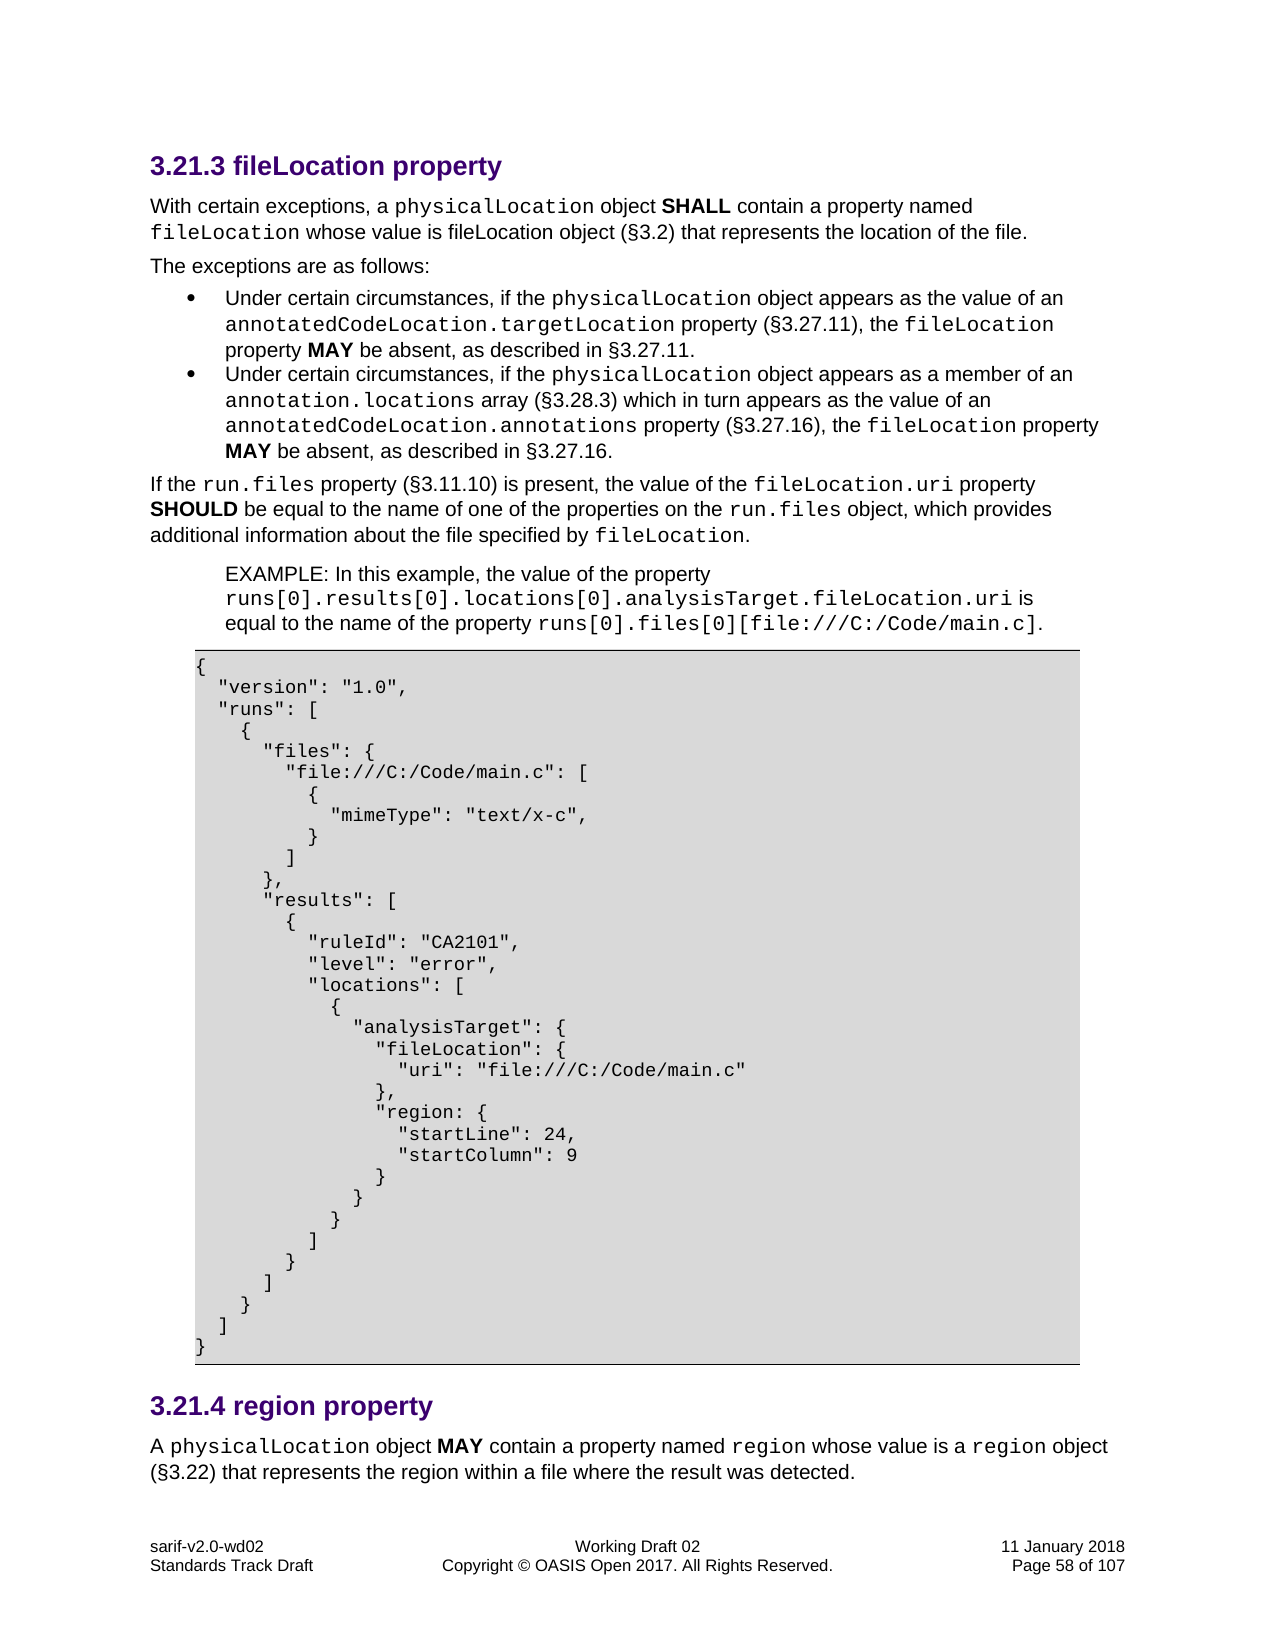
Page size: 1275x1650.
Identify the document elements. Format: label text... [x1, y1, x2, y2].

text With certain exceptions, a physicalLocation object SHALL contain a property named fileLocation whose value is fileLocation object (§3.2) that represents the location of the file. [150, 194, 1125, 245]
text "locations": [ [195, 968, 1080, 989]
text { [195, 989, 1080, 1011]
text ] [195, 1308, 1080, 1329]
text }, [195, 1074, 1080, 1096]
text } [195, 819, 1080, 841]
text The exceptions are as follows: [150, 254, 1125, 278]
text "startLine": 24, [195, 1117, 1080, 1138]
text ] [195, 1223, 1080, 1244]
text "runs": [ [195, 692, 1080, 713]
text }, [195, 862, 1080, 883]
text "file:///C:/Code/main.c": [ [195, 756, 1080, 777]
list Under certain circumstances, if the physicalLocation object appears as the value of an annotatedCodeLocation.targetLocation property (§3.27.11), the fileLocation property MAY be absent, as described in §3.27.11. [187, 286, 1125, 362]
subtitle fileLocation property [150, 150, 1125, 181]
text } [195, 1159, 1080, 1181]
text A physicalLocation object MAY contain a property named region whose value is a region object (§3.22) that represents the region within a file where the result was detected. [150, 1434, 1125, 1484]
text If the run.files property (§3.11.10) is present, the value of the fileLocation.uri property SHOULD be equal to the name of one of the properties on the run.files object, which provides additional information about the file specified by fileLocation. [150, 471, 1125, 549]
text } [195, 1287, 1080, 1308]
text "mimeType": "text/x-c", [195, 798, 1080, 819]
text } [195, 1329, 1080, 1364]
text "version": "1.0", [195, 671, 1080, 692]
text "uri": "file:///C:/Code/main.c" [195, 1053, 1080, 1074]
subtitle region property [150, 1390, 1125, 1422]
text { [195, 777, 1080, 798]
text } [195, 1244, 1080, 1266]
text { [195, 713, 1080, 734]
text "results": [ [195, 883, 1080, 904]
text "ruleId": "CA2101", [195, 926, 1080, 947]
text "files": { [195, 734, 1080, 756]
text "analysisTarget": { [195, 1011, 1080, 1032]
text { [195, 651, 1080, 671]
text "startColumn": 9 [195, 1138, 1080, 1159]
text ] [195, 841, 1080, 862]
text { [195, 904, 1080, 926]
text ] [195, 1266, 1080, 1287]
list Under certain circumstances, if the physicalLocation object appears as a member of an annotation.locations array (§3.28.3) which in turn appears as the value of an annotatedCodeLocation.annotations property (§3.27.16), the fileLocation property MAY be absent, as described in §3.27.16. [187, 362, 1125, 463]
text "region: { [195, 1096, 1080, 1117]
text "fileLocation": { [195, 1032, 1080, 1053]
text "level": "error", [195, 947, 1080, 968]
text } [195, 1181, 1080, 1202]
text EXAMPLE: In this example, the value of the property runs[0].results[0].locations[0].analysisTarget.fileLocation.uri is equal to the name of the property runs[0].files[0][file:///C:/Code/main.c]. [225, 561, 1050, 637]
text } [195, 1202, 1080, 1223]
